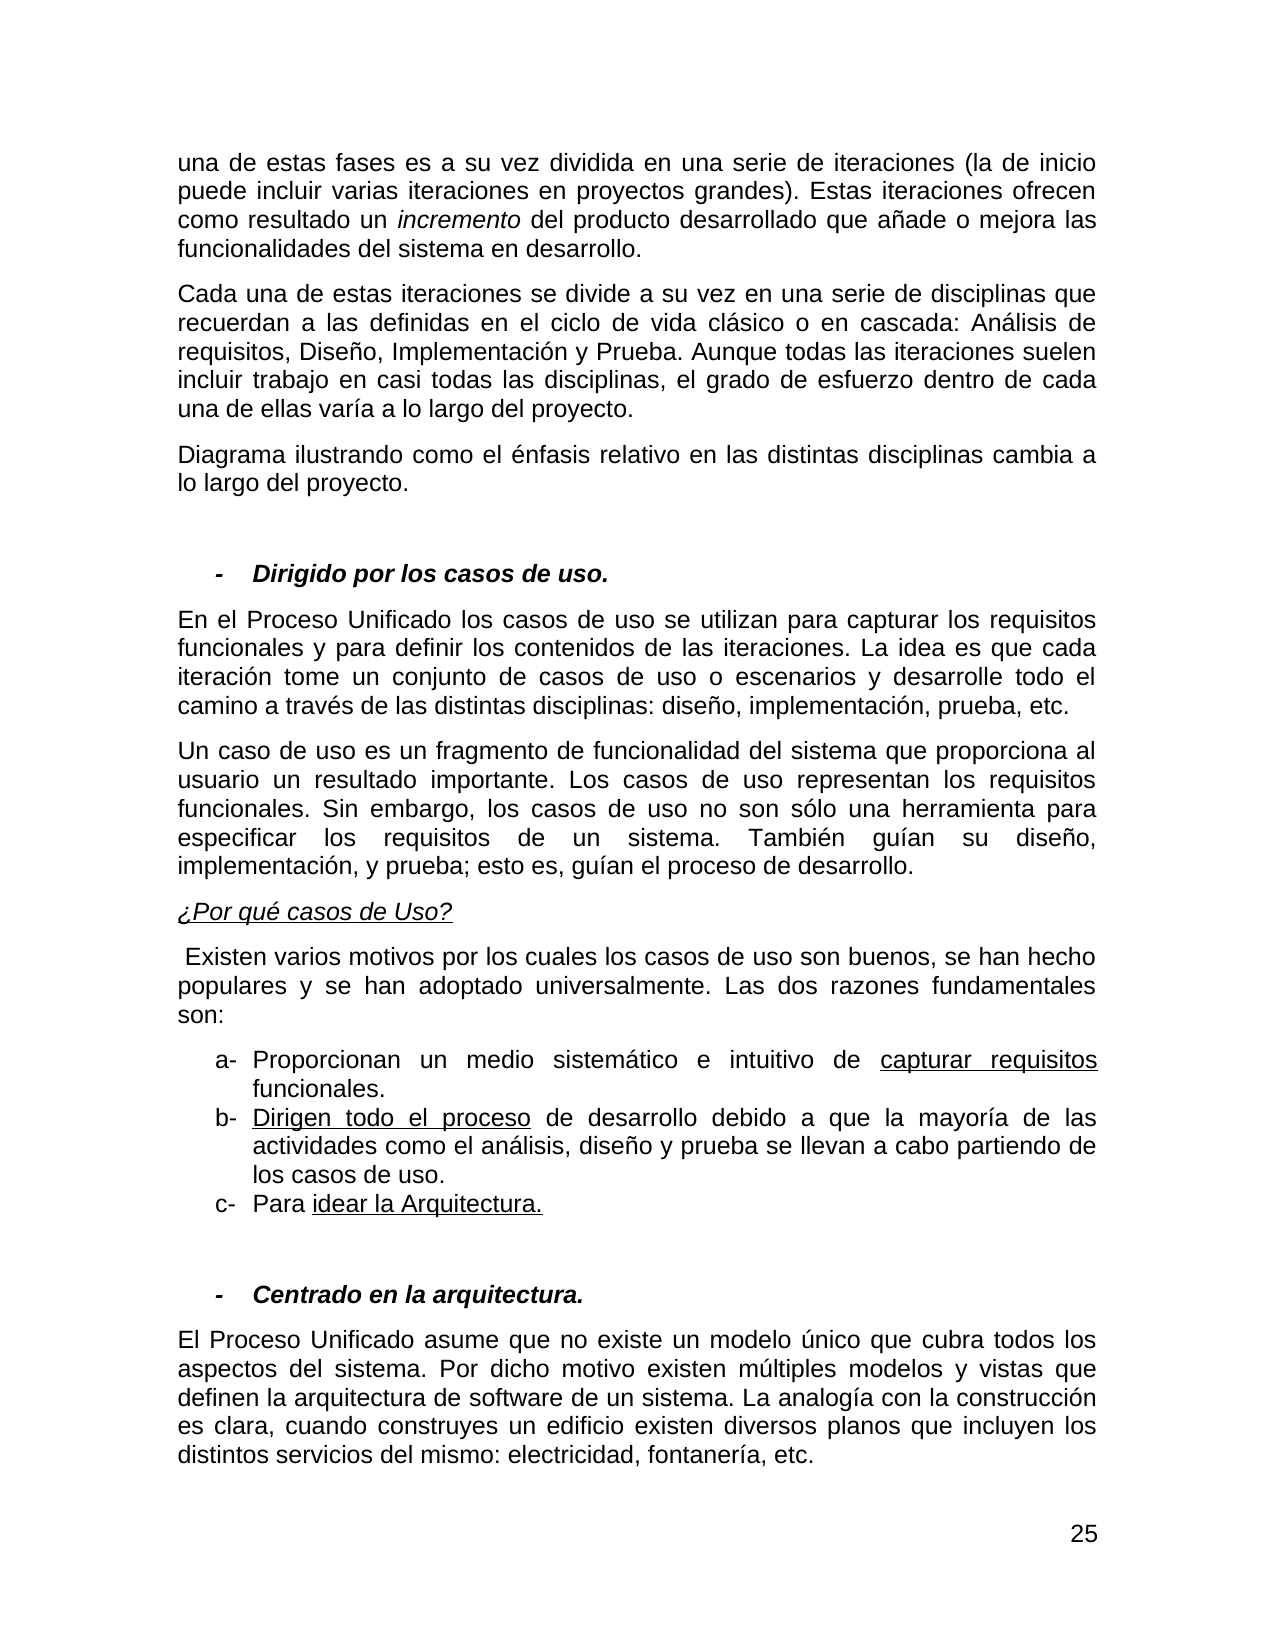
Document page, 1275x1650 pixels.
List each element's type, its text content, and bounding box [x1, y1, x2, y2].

list Centrado en la arquitectura. [215, 1280, 1098, 1308]
text Un caso de uso es un fragmento de funcionalidad del sistema que proporciona al usuario un resultado importante. Los casos de uso representan los requisitos funcionales. Sin embargo, los casos de uso no son sólo una herramienta para especificar los requisitos de un sistema. También guían su diseño, implementación, y prueba; esto es, guían el proceso de desarrollo. [177, 736, 1098, 880]
text Cada una de estas iteraciones se divide a su vez en una serie de disciplinas que recuerdan a las definidas en el ciclo de vida clásico o en cascada: Análisis de requisitos, Diseño, Implementación y Prueba. Aunque todas las iteraciones suelen incluir trabajo en casi todas las disciplinas, el grado de esfuerzo dentro de cada una de ellas varía a lo largo del proyecto. [177, 279, 1098, 423]
text ¿Por qué casos de Uso? [177, 897, 1098, 926]
text Existen varios motivos por los cuales los casos de uso son buenos, se han hecho populares y se han adoptado universalmente. Las dos razones fundamentales son: [177, 942, 1098, 1028]
list Para idear la Arquitectura. [215, 1189, 1098, 1218]
list Dirigido por los casos de uso. [215, 559, 1098, 588]
text Diagrama ilustrando como el énfasis relativo en las distintas disciplinas cambia a lo largo del proyecto. [177, 440, 1098, 497]
list Proporcionan un medio sistemático e intuitivo de capturar requisitos funcionales. [215, 1045, 1098, 1103]
text En el Proceso Unificado los casos de uso se utilizan para capturar los requisitos funcionales y para definir los contenidos de las iteraciones. La idea es que cada iteración tome un conjunto de casos de uso o escenarios y desarrolle todo el camino a través de las distintas disciplinas: diseño, implementación, prueba, etc. [177, 605, 1098, 720]
